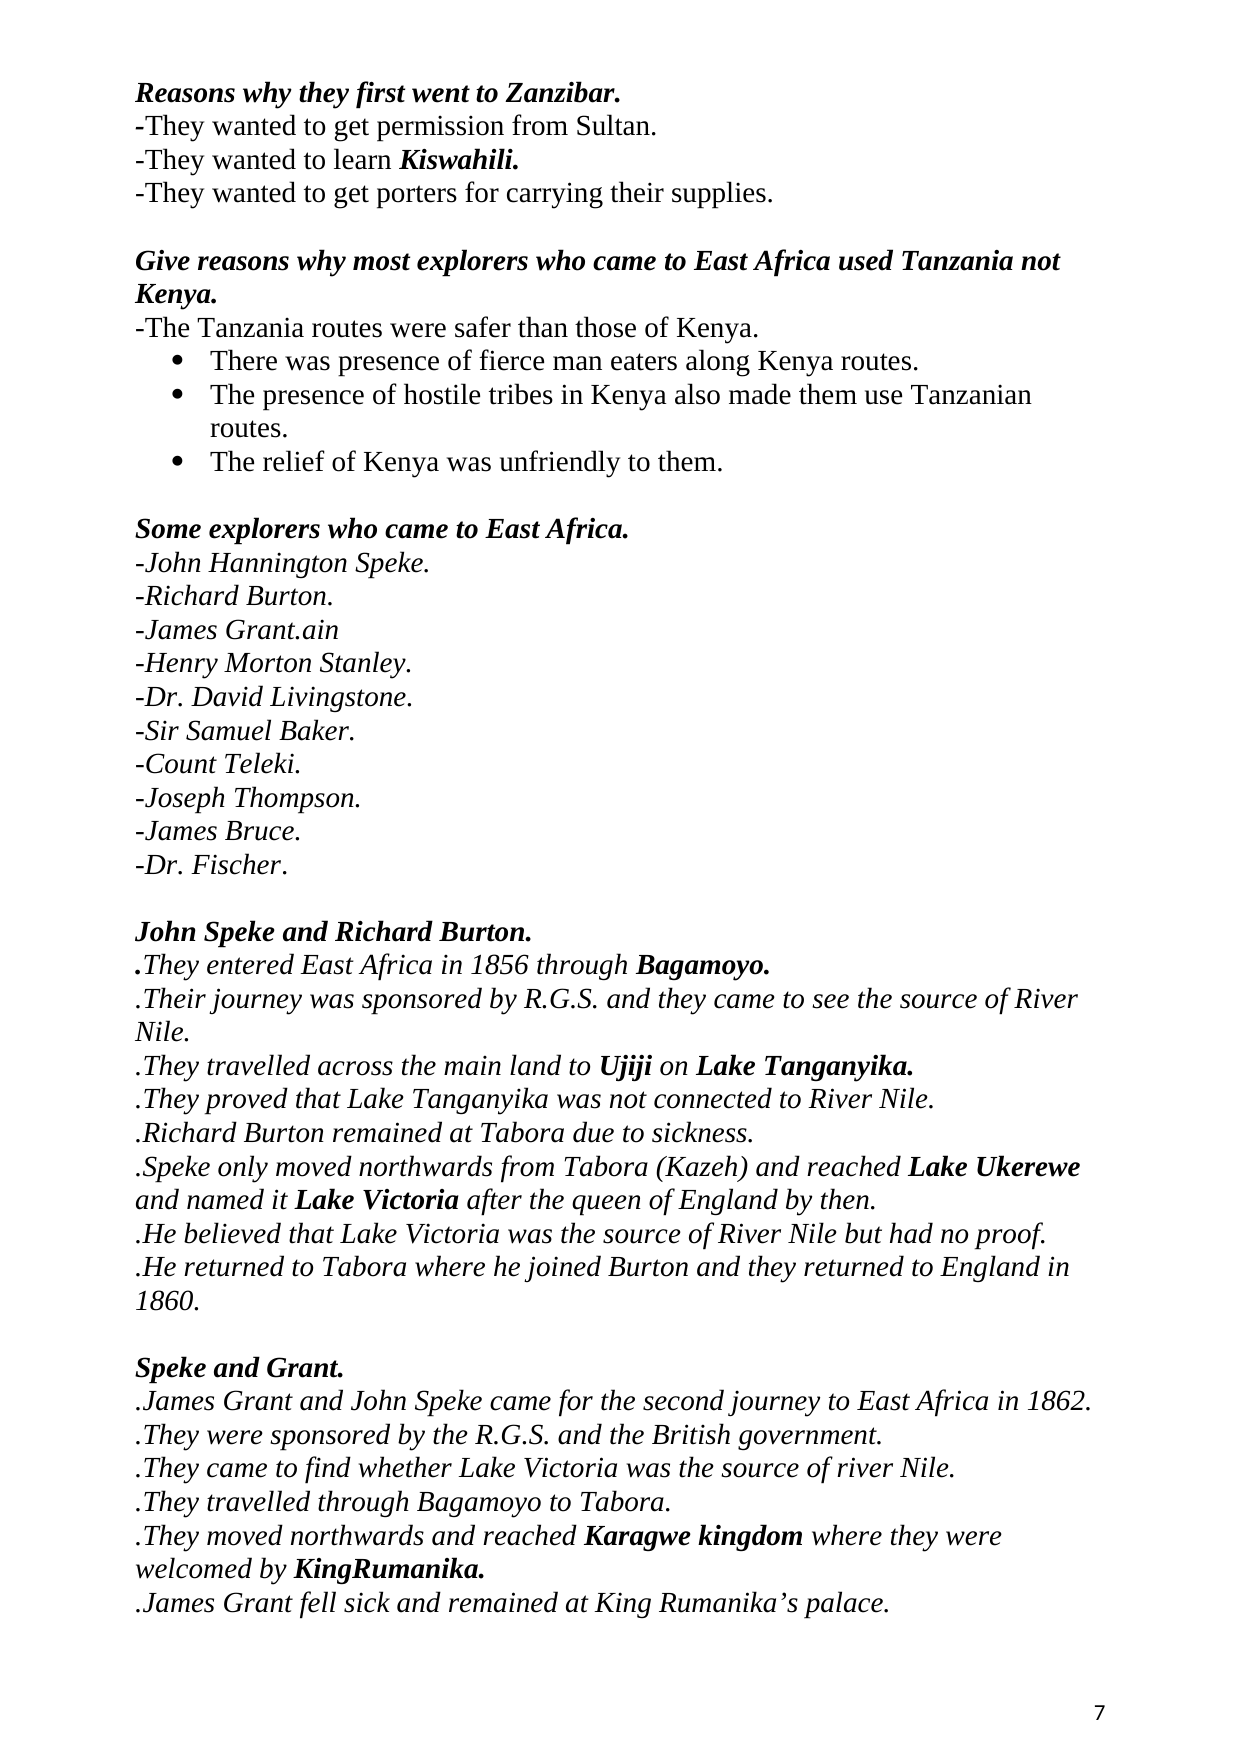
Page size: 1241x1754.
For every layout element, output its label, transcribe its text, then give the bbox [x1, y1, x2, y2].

text -They wanted to learn Kiswahili. [135, 142, 1105, 176]
list The relief of Kenya was unfriendly to them. [172, 444, 1105, 478]
text -The Tanzania routes were safer than those of Kenya. [135, 310, 1105, 343]
text .They travelled across the main land to Ujiji on Lake Tanganyika. [135, 1048, 1105, 1082]
text .Their journey was sponsored by R.G.S. and they came to see the source of River Nile. [135, 981, 1105, 1048]
text .They travelled through Bagamoyo to Tabora. [135, 1484, 1105, 1518]
text .They were sponsored by the R.G.S. and the British government. [135, 1417, 1105, 1451]
text .Richard Burton remained at Tabora due to sickness. [135, 1115, 1105, 1149]
text .He returned to Tabora where he joined Burton and they returned to England in 1860. [135, 1249, 1105, 1316]
text -They wanted to get porters for carrying their supplies. [135, 176, 1105, 209]
text -Joseph Thompson. [135, 780, 1105, 813]
text -Count Teleki. [135, 746, 1105, 780]
text .They entered East Africa in 1856 through Bagamoyo. [135, 947, 1105, 981]
text Speke and Grant. [135, 1350, 1105, 1383]
text -John Hannington Speke. [135, 545, 1105, 578]
text -James Grant.ain [135, 612, 1105, 646]
text -Henry Morton Stanley. [135, 646, 1105, 679]
text -Dr. David Livingstone. [135, 679, 1105, 713]
text .Speke only moved northwards from Tabora (Kazeh) and reached Lake Ukerewe and named it Lake Victoria after the queen of England by then. [135, 1149, 1105, 1216]
text .They proved that Lake Tanganyika was not connected to River Nile. [135, 1082, 1105, 1115]
text .They moved northwards and reached Karagwe kingdom where they were welcomed by KingRumanika. [135, 1518, 1105, 1585]
list The presence of hostile tribes in Kenya also made them use Tanzanian routes. [172, 377, 1105, 444]
text .He believed that Lake Victoria was the source of River Nile but had no proof. [135, 1216, 1105, 1249]
text -They wanted to get permission from Sultan. [135, 108, 1105, 142]
text -Dr. Fischer. [135, 847, 1105, 880]
text .They came to find whether Lake Victoria was the source of river Nile. [135, 1451, 1105, 1484]
text -James Bruce. [135, 813, 1105, 847]
text Reasons why they first went to Zanzibar. [135, 75, 1105, 108]
text .James Grant fell sick and remained at King Rumanika’s palace. [135, 1585, 1105, 1618]
text .James Grant and John Speke came for the second journey to East Africa in 1862. [135, 1383, 1105, 1417]
text John Speke and Richard Burton. [135, 914, 1105, 947]
text -Sir Samuel Baker. [135, 713, 1105, 746]
text Give reasons why most explorers who came to East Africa used Tanzania not Kenya. [135, 243, 1105, 310]
list There was presence of fierce man eaters along Kenya routes. [172, 343, 1105, 377]
text Some explorers who came to East Africa. [135, 511, 1105, 545]
text -Richard Burton. [135, 578, 1105, 612]
